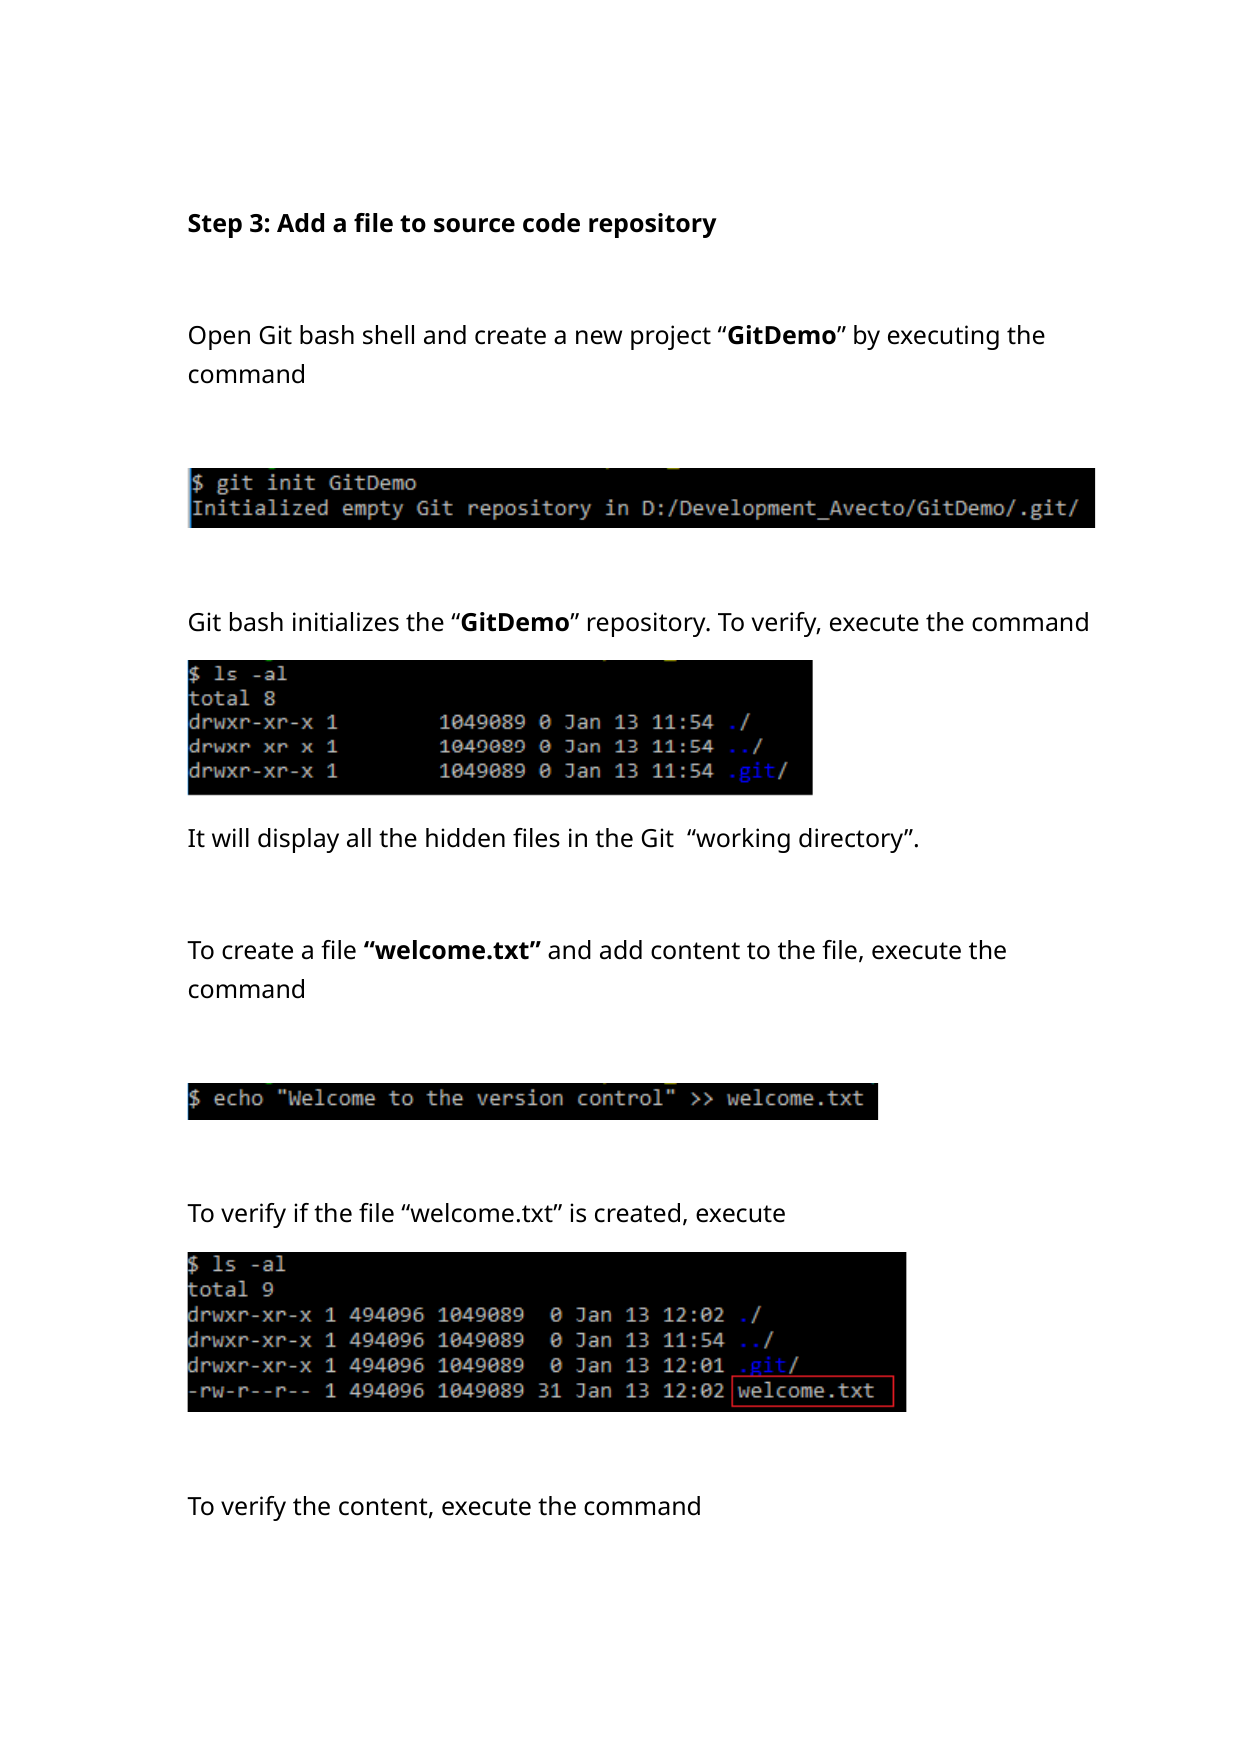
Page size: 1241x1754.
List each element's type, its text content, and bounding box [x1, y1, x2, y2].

text To verify the content, execute the command [187, 1488, 1090, 1522]
text To verify if the file “welcome.txt” is created, execute [187, 1196, 1090, 1230]
text Git bash initializes the “GitDemo” repository. To verify, execute the command [187, 605, 1090, 639]
text Step 3: Add a file to source code repository [187, 206, 1090, 240]
picture [187, 660, 813, 800]
picture [187, 468, 1096, 528]
text To create a file “welcome.txt” and add content to the file, execute the command [187, 932, 1090, 1006]
picture [187, 1083, 879, 1120]
picture [187, 1252, 907, 1412]
text It will display all the hidden files in the Git “working directory”. [187, 821, 1090, 855]
text Open Git bash shell and create a new project “GitDemo” by executing the command [187, 317, 1090, 391]
